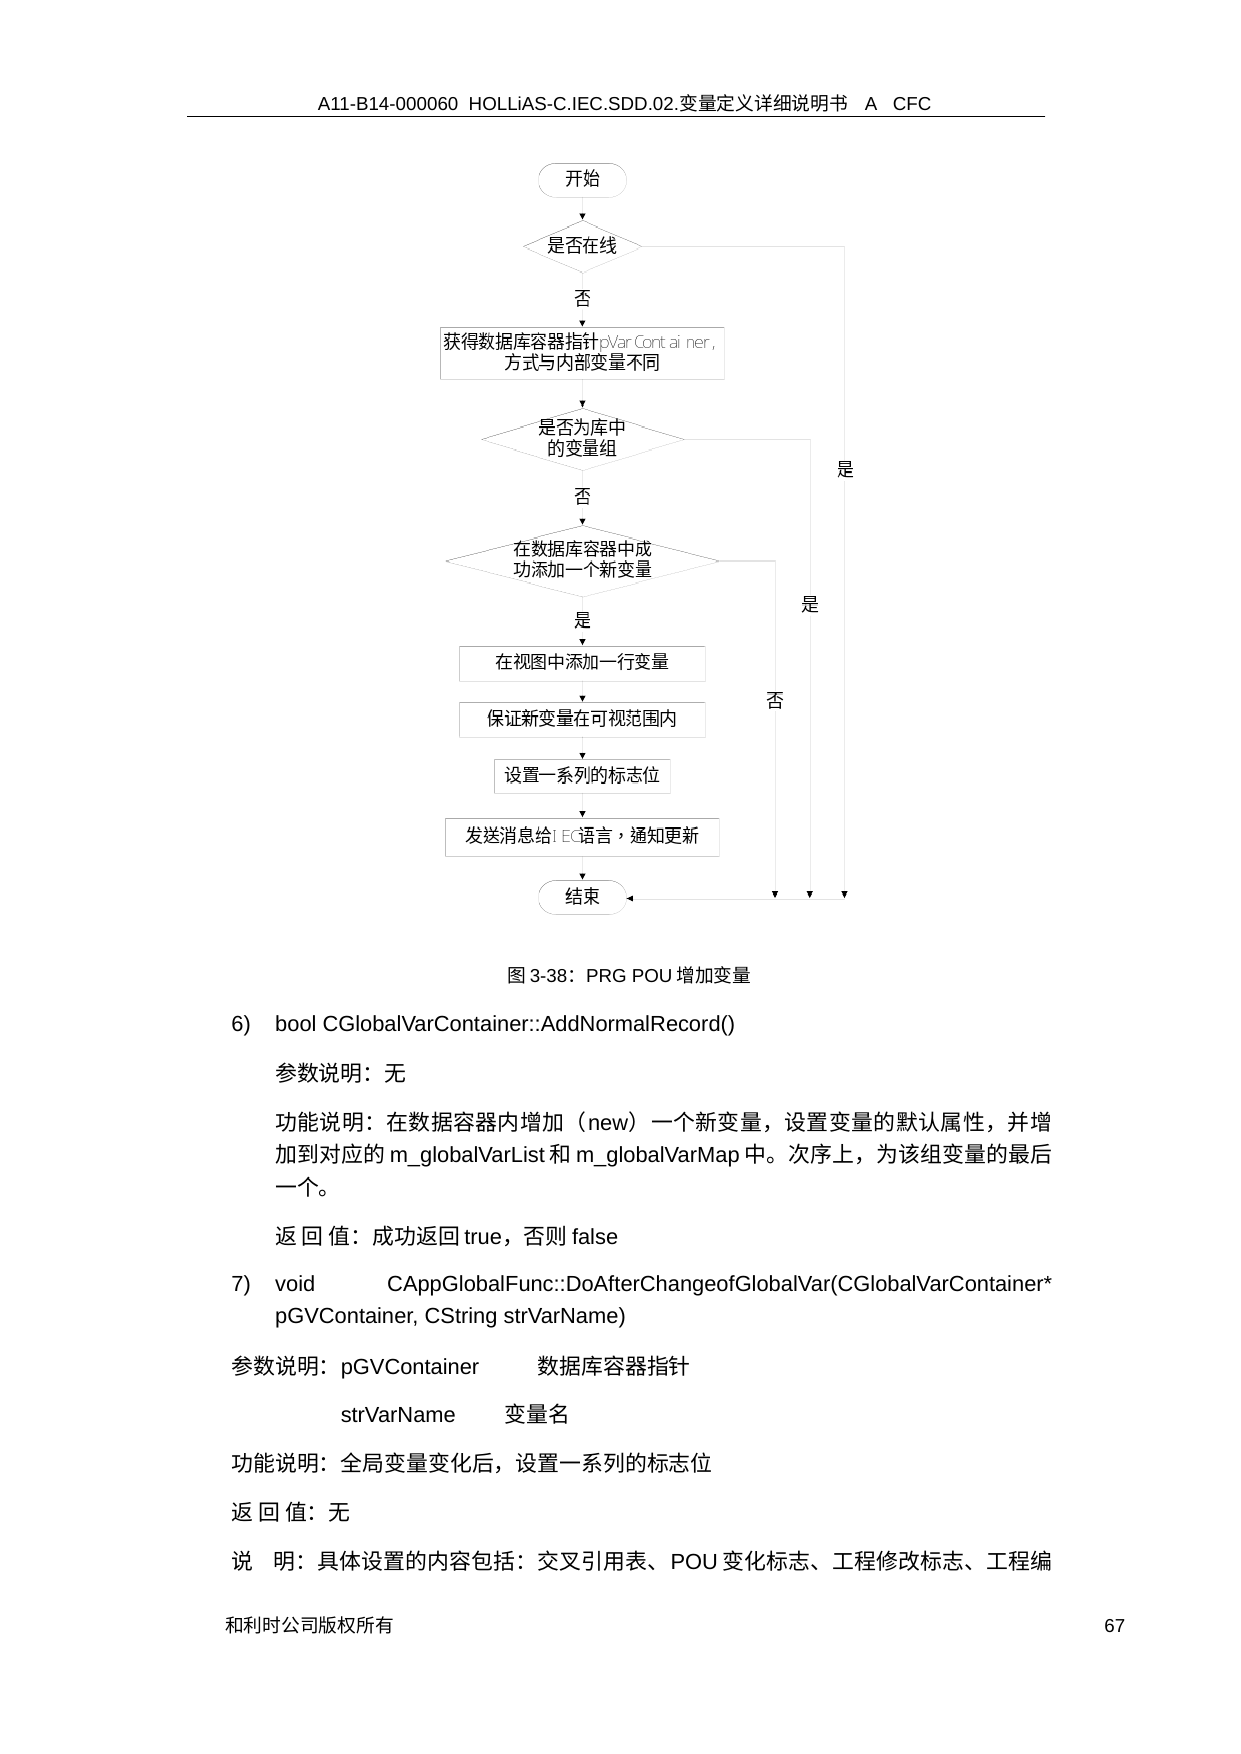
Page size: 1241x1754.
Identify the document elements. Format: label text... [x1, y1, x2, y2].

list 参数说明：pGVContainer 数据库容器指针 [231, 1348, 1053, 1381]
text 图3-38：PRG POU增加变量 [187, 958, 1053, 991]
list bool CGlobalVarContainer::AddNormalRecord() [231, 1007, 1053, 1039]
list 参数说明：无 [275, 1056, 1053, 1088]
list 功能说明：在数据容器内增加（new）一个新变量，设置变量的默认属性，并增加到对应的m_globalVarList和m_globalVarMap中。次序上，为该组变量的最后一个。 [275, 1104, 1053, 1202]
list strVarName 变量名 [319, 1397, 1053, 1429]
list 返 回 值：成功返回true，否则false [275, 1218, 1053, 1251]
list 返 回 值：无 [231, 1494, 1053, 1527]
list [231, 1543, 1053, 1576]
text 功能说明：全局变量变化后，设置一系列的标志位 [187, 1446, 1053, 1478]
list void CAppGlobalFunc::DoAfterChangeofGlobalVar(CGlobalVarContainer* pGVContainer, CString strVarName) [231, 1267, 1053, 1332]
